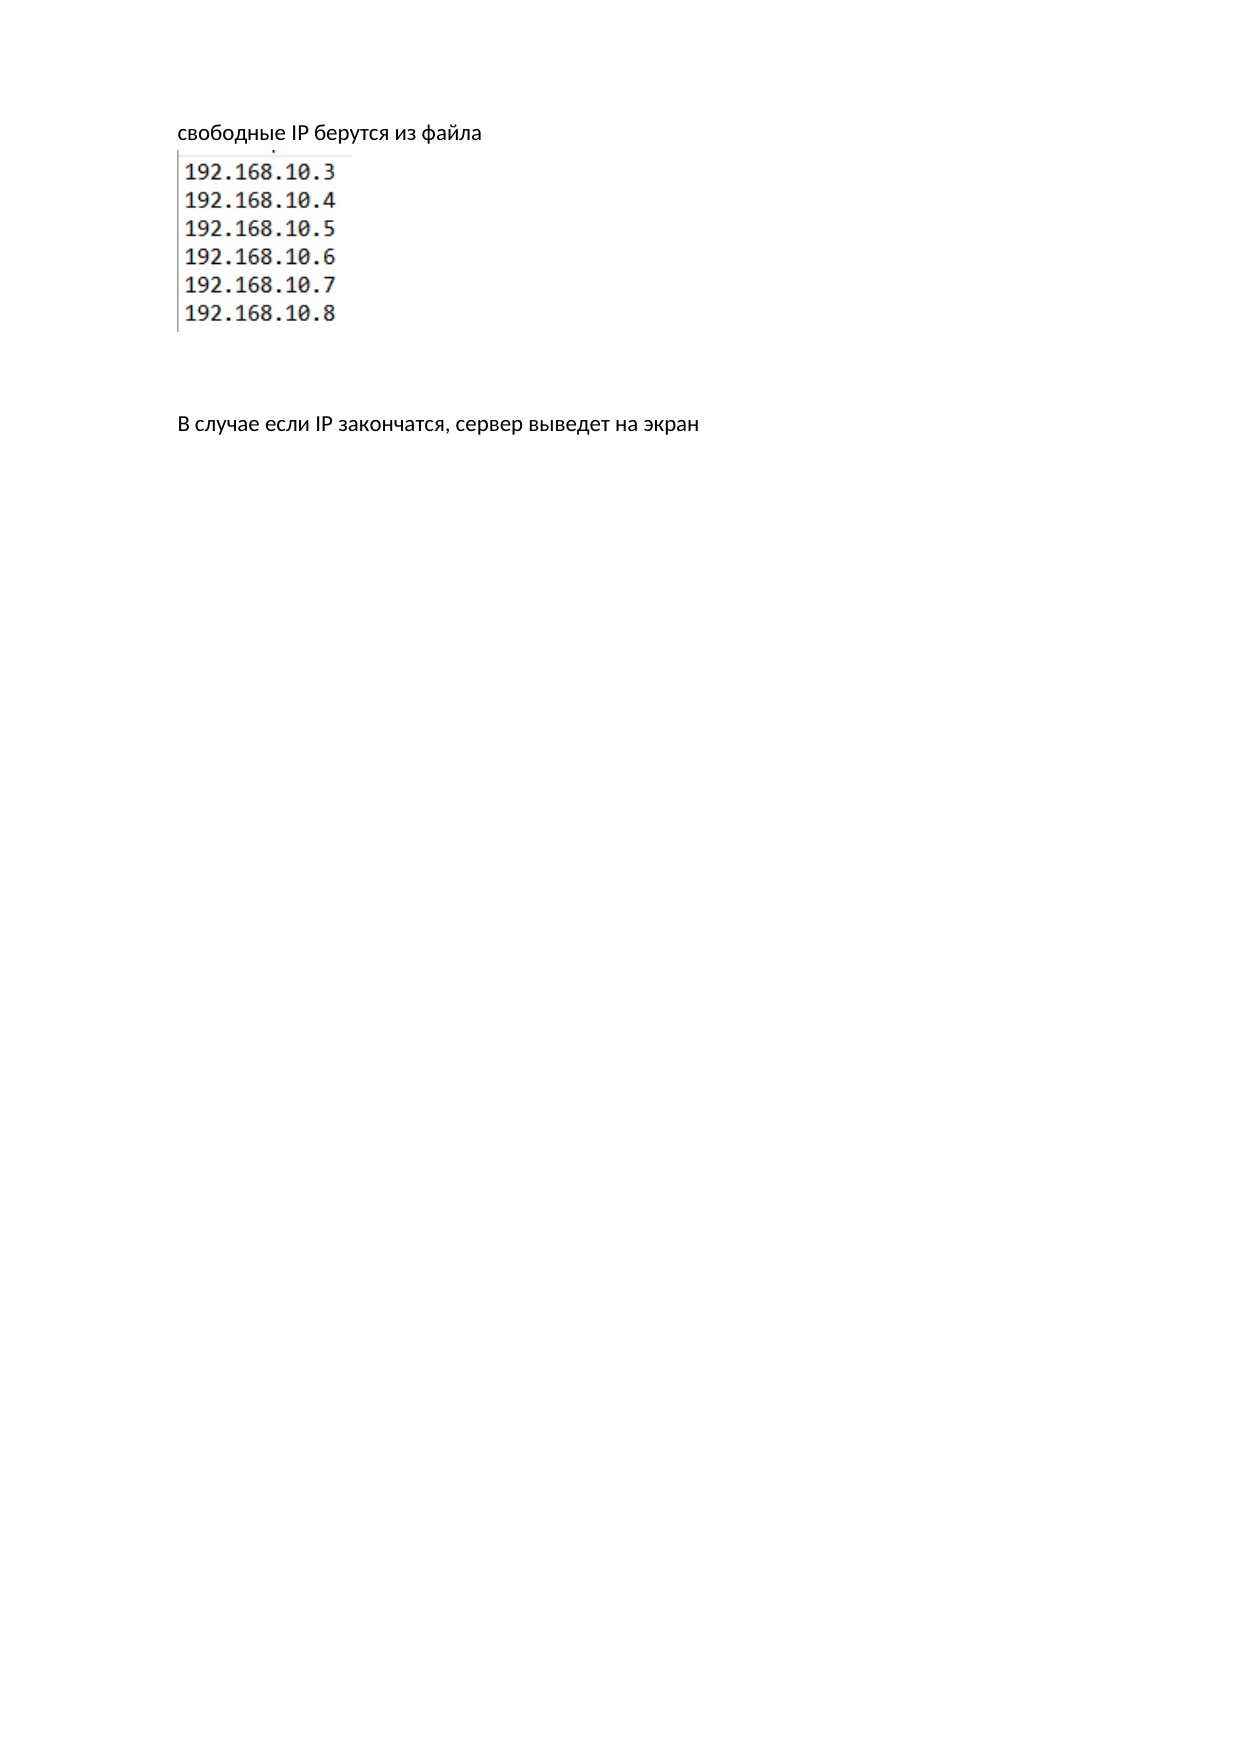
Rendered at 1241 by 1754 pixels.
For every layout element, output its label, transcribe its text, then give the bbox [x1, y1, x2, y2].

text свободные IP берутся из файла [177, 118, 1152, 332]
text В случае если IP закончатся, сервер выведет на экран [177, 409, 1152, 470]
picture [177, 150, 353, 332]
